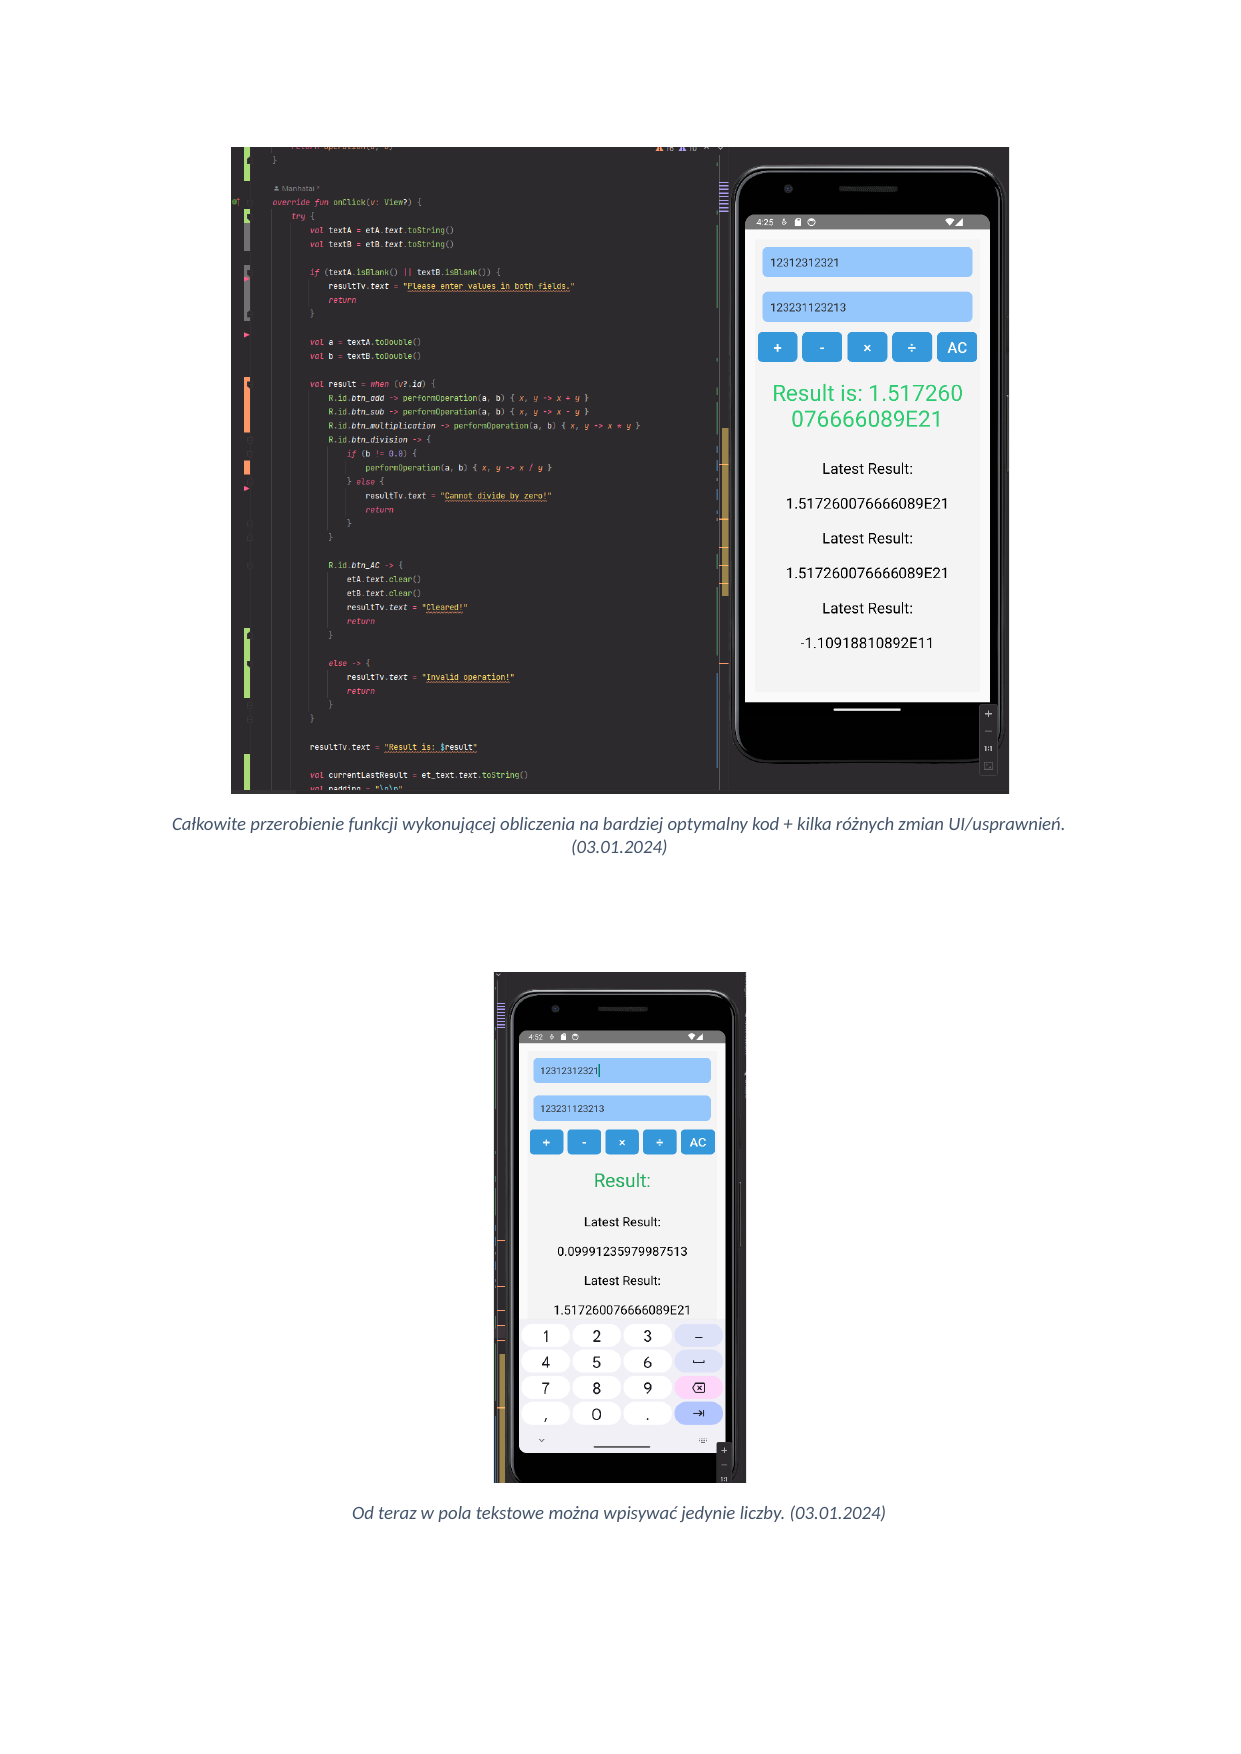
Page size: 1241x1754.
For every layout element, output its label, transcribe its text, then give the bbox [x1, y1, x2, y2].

picture [493, 972, 747, 1483]
picture [231, 147, 1010, 794]
text Od teraz w pola tekstowe można wpisywać jedynie liczby. (03.01.2024) [148, 1501, 1093, 1524]
text Całkowite przerobienie funkcji wykonującej obliczenia na bardziej optymalny kod + kilka różnych zmian UI/usprawnień. (03.01.2024) [148, 812, 1093, 858]
